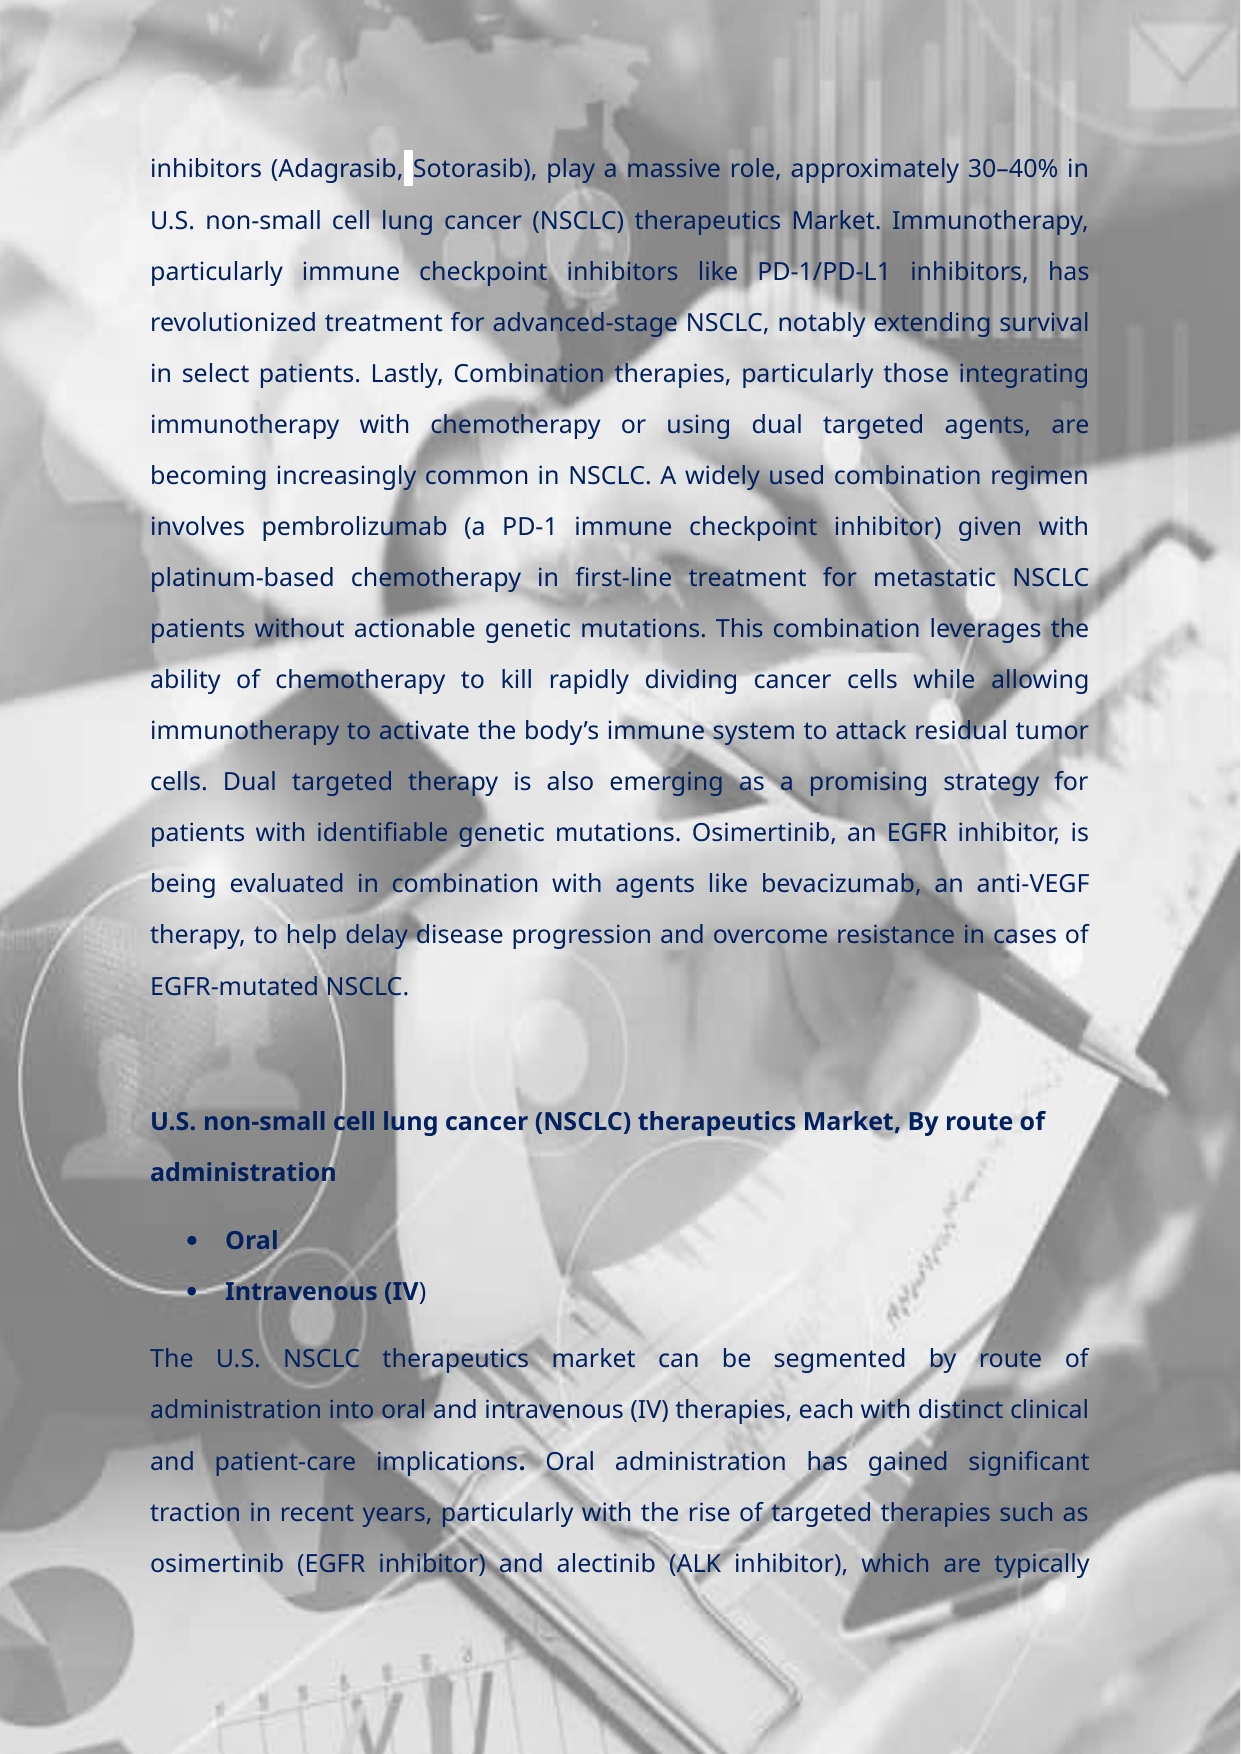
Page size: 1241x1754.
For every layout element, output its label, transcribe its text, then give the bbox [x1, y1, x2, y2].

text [150, 1341, 1090, 1579]
list Intravenous (IV) [187, 1273, 1090, 1307]
text U.S. non-small cell lung cancer (NSCLC) therapeutics Market, By route of administration [150, 1103, 1090, 1189]
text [150, 150, 1090, 1002]
list Oral [187, 1222, 1090, 1256]
